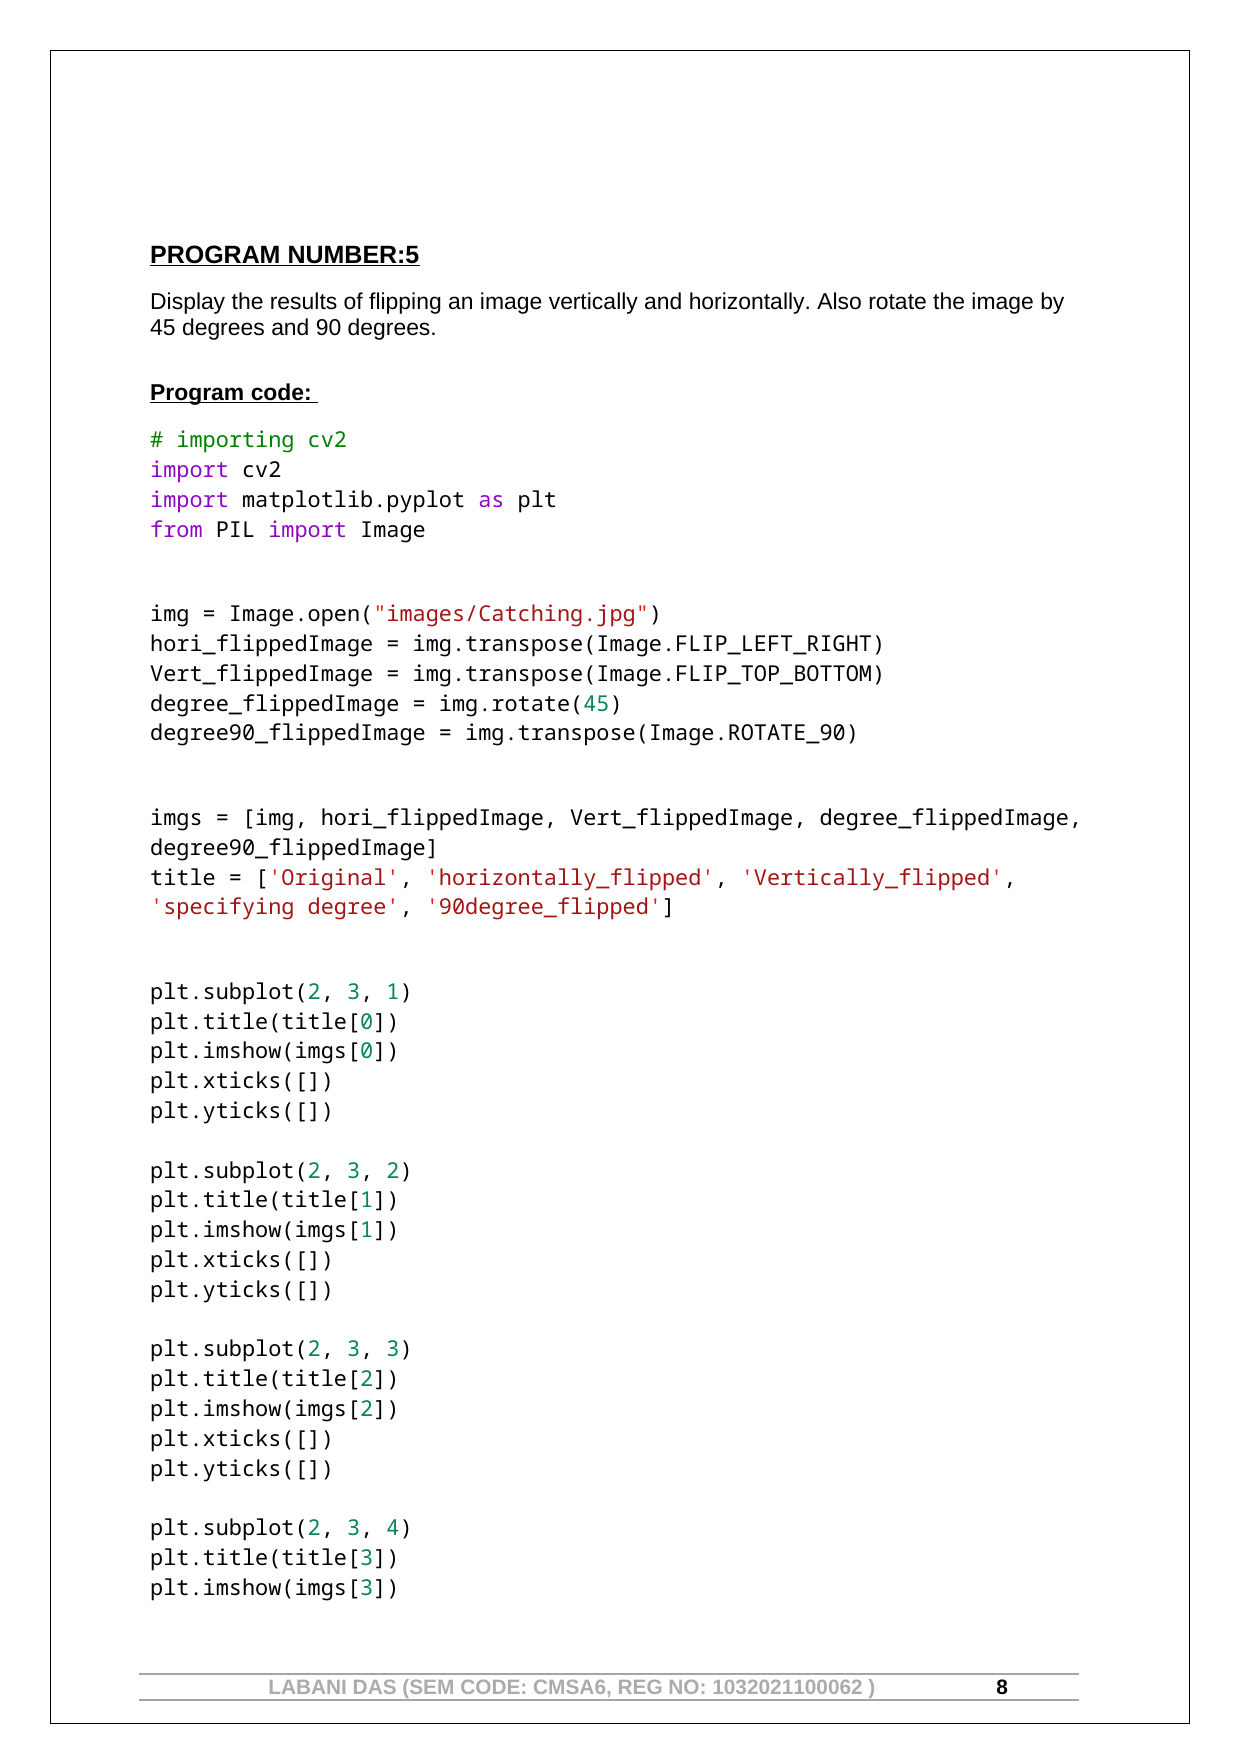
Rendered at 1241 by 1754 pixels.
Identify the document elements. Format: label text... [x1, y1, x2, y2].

text plt.imshow(imgs[3]) [150, 1572, 1090, 1601]
text hori_flippedImage = img.transpose(Image.FLIP_LEFT_RIGHT) [150, 628, 1090, 658]
text degree_flippedImage = img.rotate(45) [150, 687, 1090, 717]
text Vert_flippedImage = img.transpose(Image.FLIP_TOP_BOTTOM) [150, 658, 1090, 687]
text plt.yticks([]) [150, 1095, 1090, 1125]
text Program code: [150, 379, 1090, 405]
text plt.imshow(imgs[0]) [150, 1035, 1090, 1065]
text plt.title(title[3]) [150, 1542, 1090, 1572]
text plt.title(title[2]) [150, 1363, 1090, 1393]
text title = ['Original', 'horizontally_flipped', 'Vertically_flipped', 'specifying degree', '90degree_flipped'] [150, 861, 1090, 921]
text plt.yticks([]) [150, 1274, 1090, 1303]
text plt.subplot(2, 3, 4) [150, 1512, 1090, 1542]
text from PIL import Image [150, 513, 1090, 543]
text plt.xticks([]) [150, 1244, 1090, 1274]
text Display the results of flipping an image vertically and horizontally. Also rotate the image by 45 degrees and 90 degrees. [150, 288, 1090, 341]
text plt.subplot(2, 3, 3) [150, 1333, 1090, 1363]
text plt.xticks([]) [150, 1065, 1090, 1095]
text import cv2 [150, 454, 1090, 484]
text plt.title(title[0]) [150, 1006, 1090, 1035]
text # importing cv2 [150, 424, 1090, 454]
text plt.subplot(2, 3, 1) [150, 976, 1090, 1006]
text plt.xticks([]) [150, 1423, 1090, 1452]
text plt.imshow(imgs[1]) [150, 1214, 1090, 1244]
text plt.imshow(imgs[2]) [150, 1393, 1090, 1423]
text imgs = [img, hori_flippedImage, Vert_flippedImage, degree_flippedImage, degree90_flippedImage] [150, 802, 1090, 861]
text img = Image.open("images/Catching.jpg") [150, 598, 1090, 628]
text PROGRAM NUMBER:5 [150, 240, 1090, 269]
text plt.yticks([]) [150, 1452, 1090, 1482]
text plt.subplot(2, 3, 2) [150, 1154, 1090, 1184]
text degree90_flippedImage = img.transpose(Image.ROTATE_90) [150, 717, 1090, 747]
text plt.title(title[1]) [150, 1184, 1090, 1214]
text import matplotlib.pyplot as plt [150, 484, 1090, 513]
